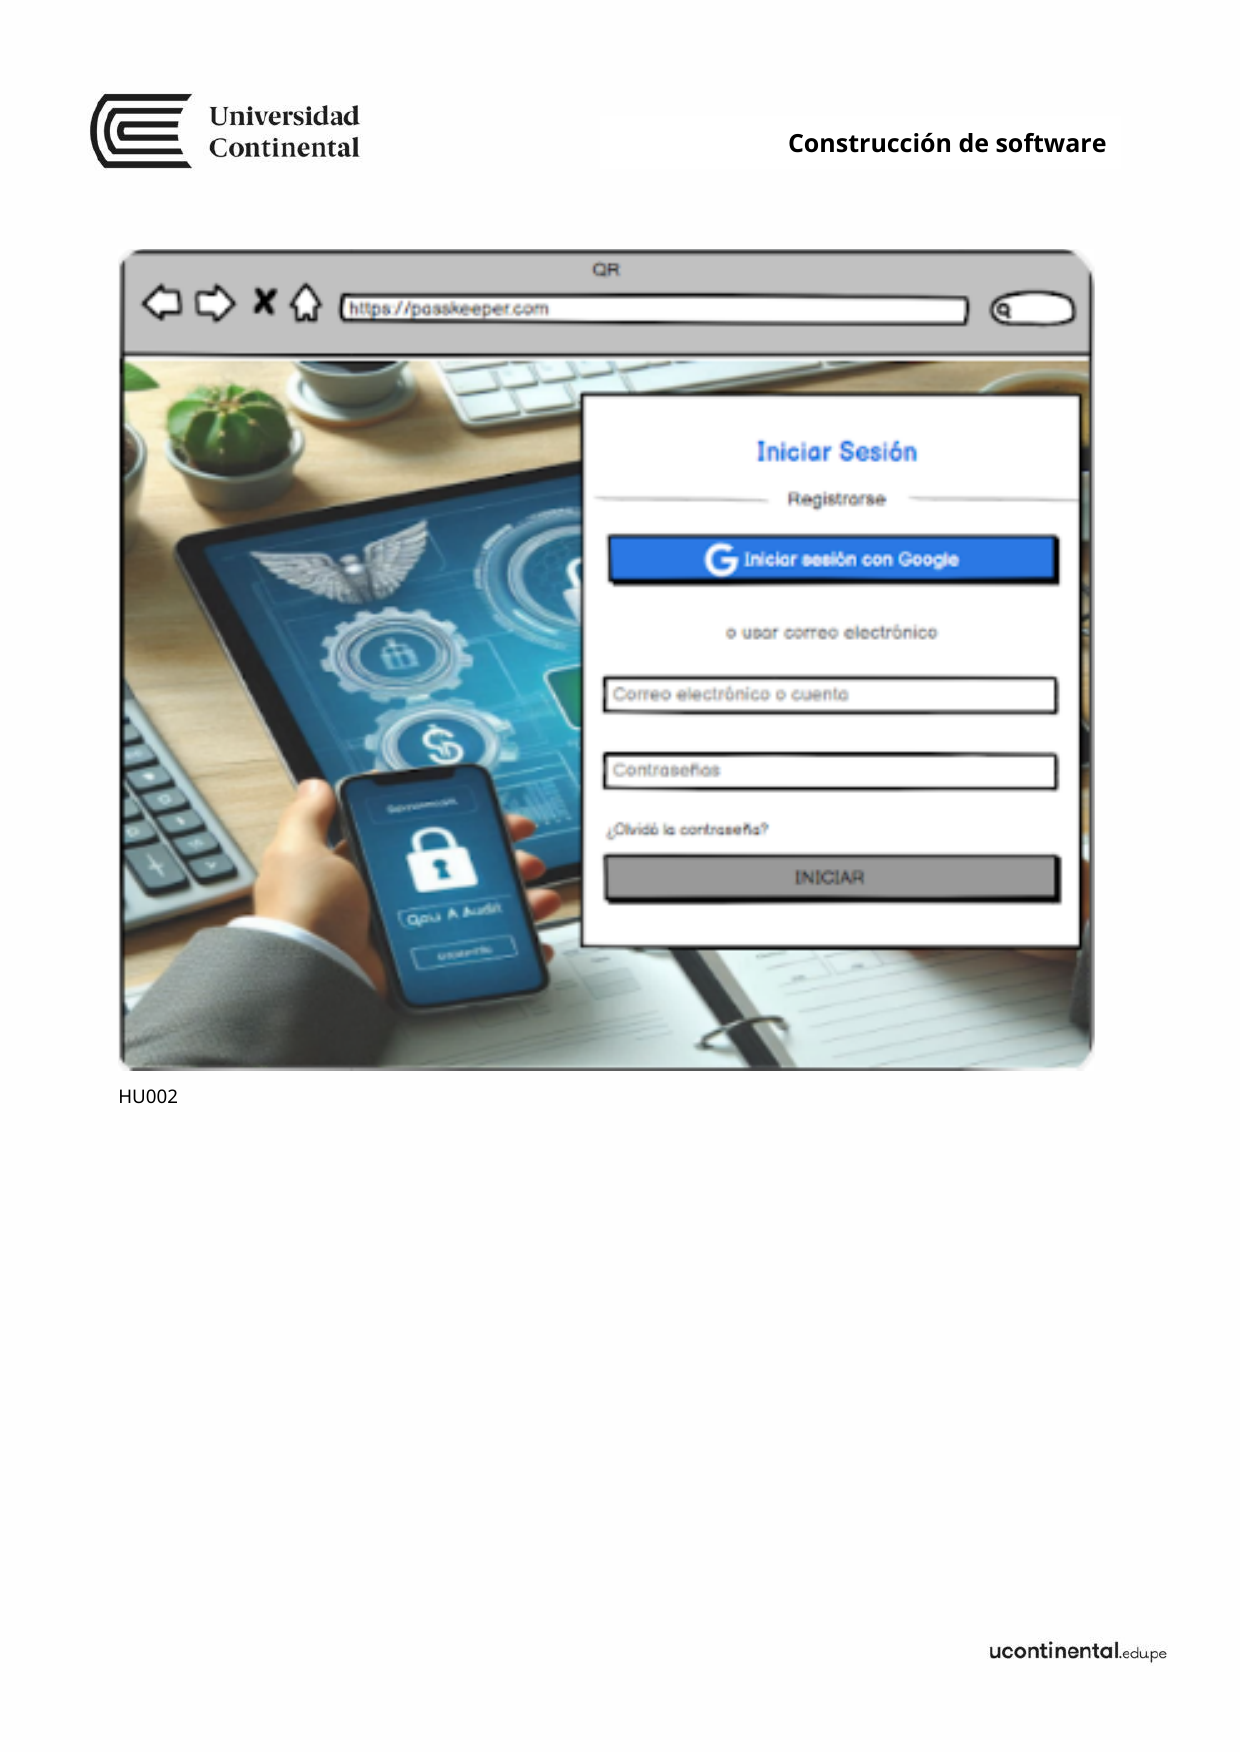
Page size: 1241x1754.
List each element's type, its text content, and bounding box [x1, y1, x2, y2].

picture [0, 0, 1241, 1752]
text HU002 [118, 1083, 1123, 1109]
